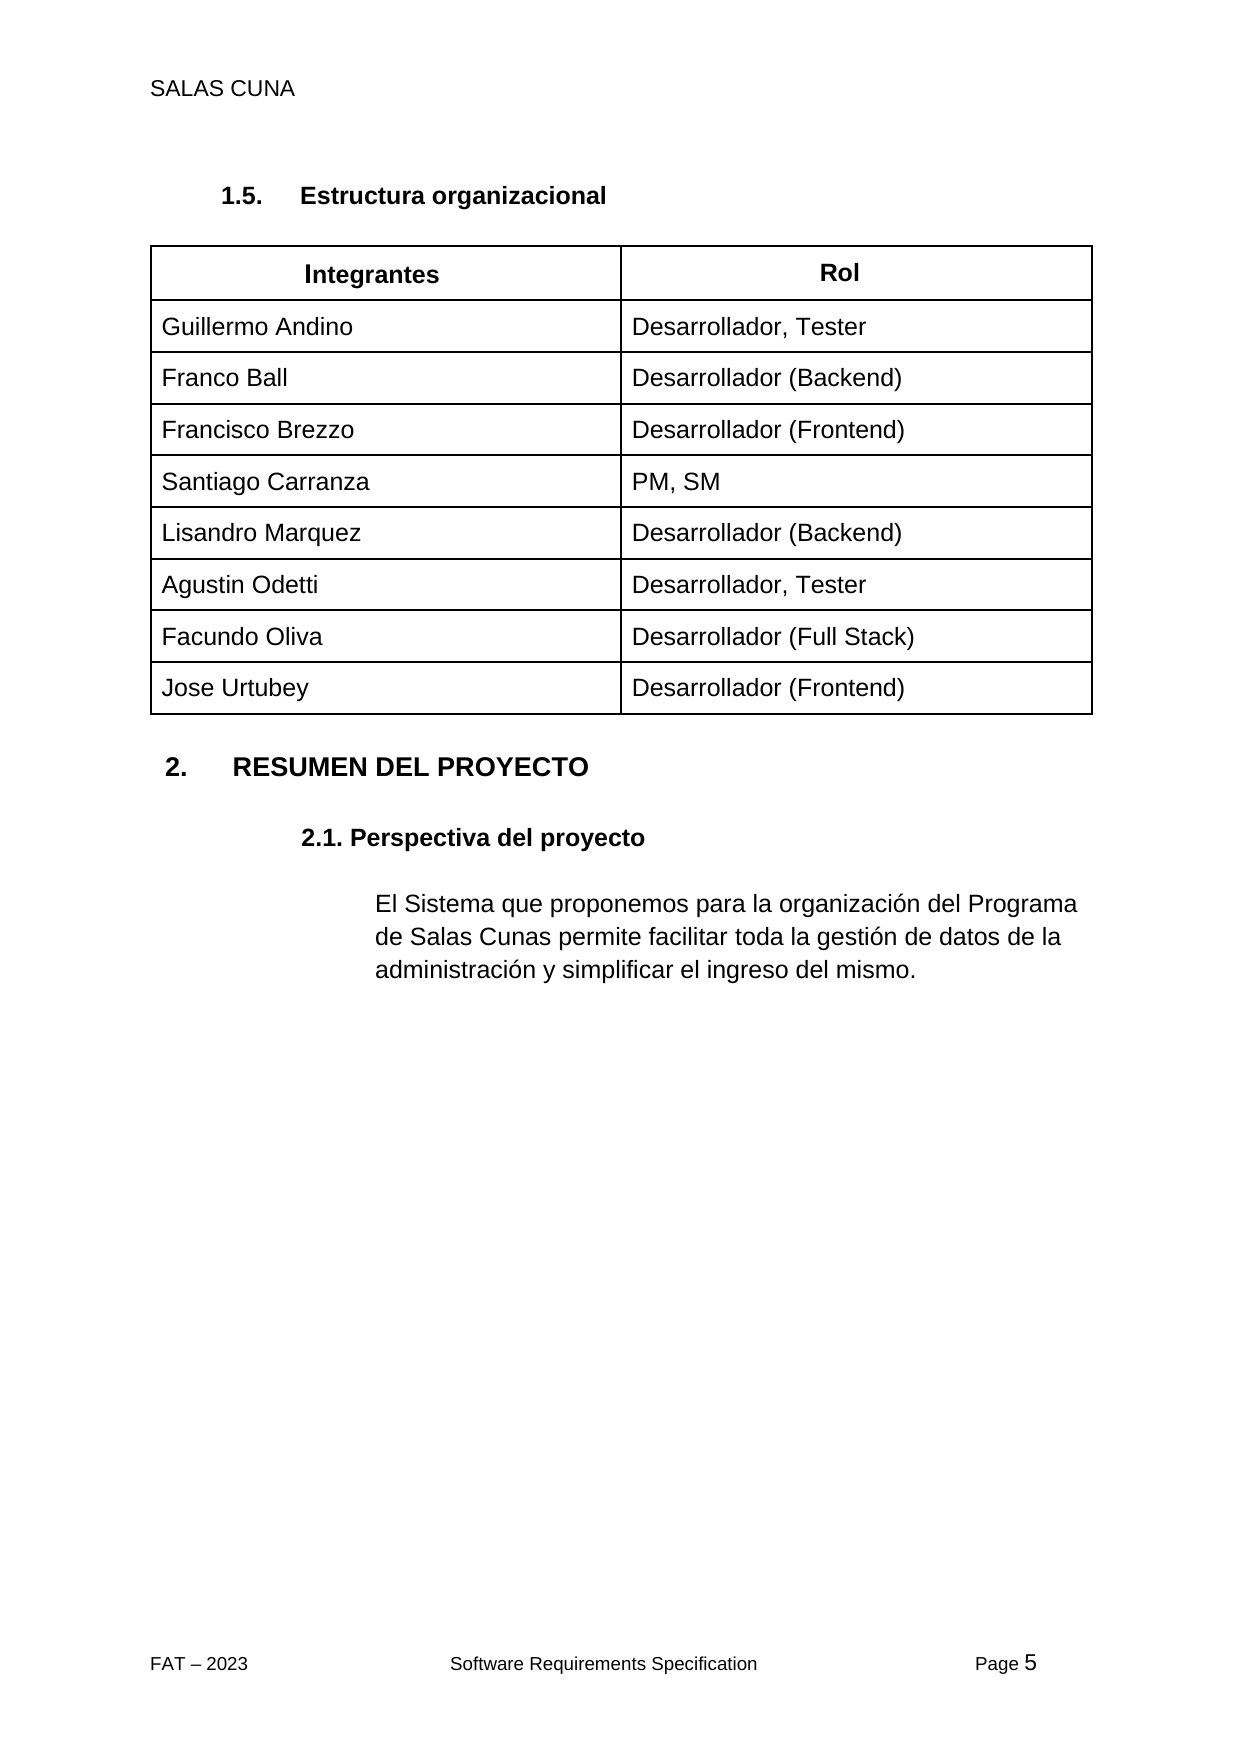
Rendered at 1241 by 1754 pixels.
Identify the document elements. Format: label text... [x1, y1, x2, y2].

text 2.1. Perspectiva del proyecto [225, 822, 1090, 851]
table_cell Guillermo Andino [152, 301, 620, 351]
table_cell Desarrollador, Tester [622, 301, 1091, 351]
text El Sistema que proponemos para la organización del Programa de Salas Cunas permite facilitar toda la gestión de datos de la administración y simplificar el ingreso del mismo. [375, 856, 1090, 983]
table_cell Desarrollador (Backend) [622, 353, 1091, 403]
table_cell Desarrollador (Frontend) [622, 663, 1091, 713]
table_cell PM, SM [622, 456, 1091, 506]
table_cell Franco Ball [152, 353, 620, 403]
table_header Rol [622, 247, 1091, 299]
list Estructura organizacional [262, 181, 1090, 210]
table_cell Desarrollador (Backend) [622, 508, 1091, 558]
table_cell Santiago Carranza [152, 456, 620, 506]
table_cell Facundo Oliva [152, 611, 620, 661]
table_cell Francisco Brezzo [152, 405, 620, 454]
list RESUMEN DEL PROYECTO [187, 751, 1090, 782]
table_cell Desarrollador (Full Stack) [622, 611, 1091, 661]
table_cell Desarrollador, Tester [622, 560, 1091, 609]
table_header Integrantes [152, 247, 620, 299]
table_cell Desarrollador (Frontend) [622, 405, 1091, 454]
table_cell Agustin Odetti [152, 560, 620, 609]
table_cell Jose Urtubey [152, 663, 620, 713]
table_cell Lisandro Marquez [152, 508, 620, 558]
